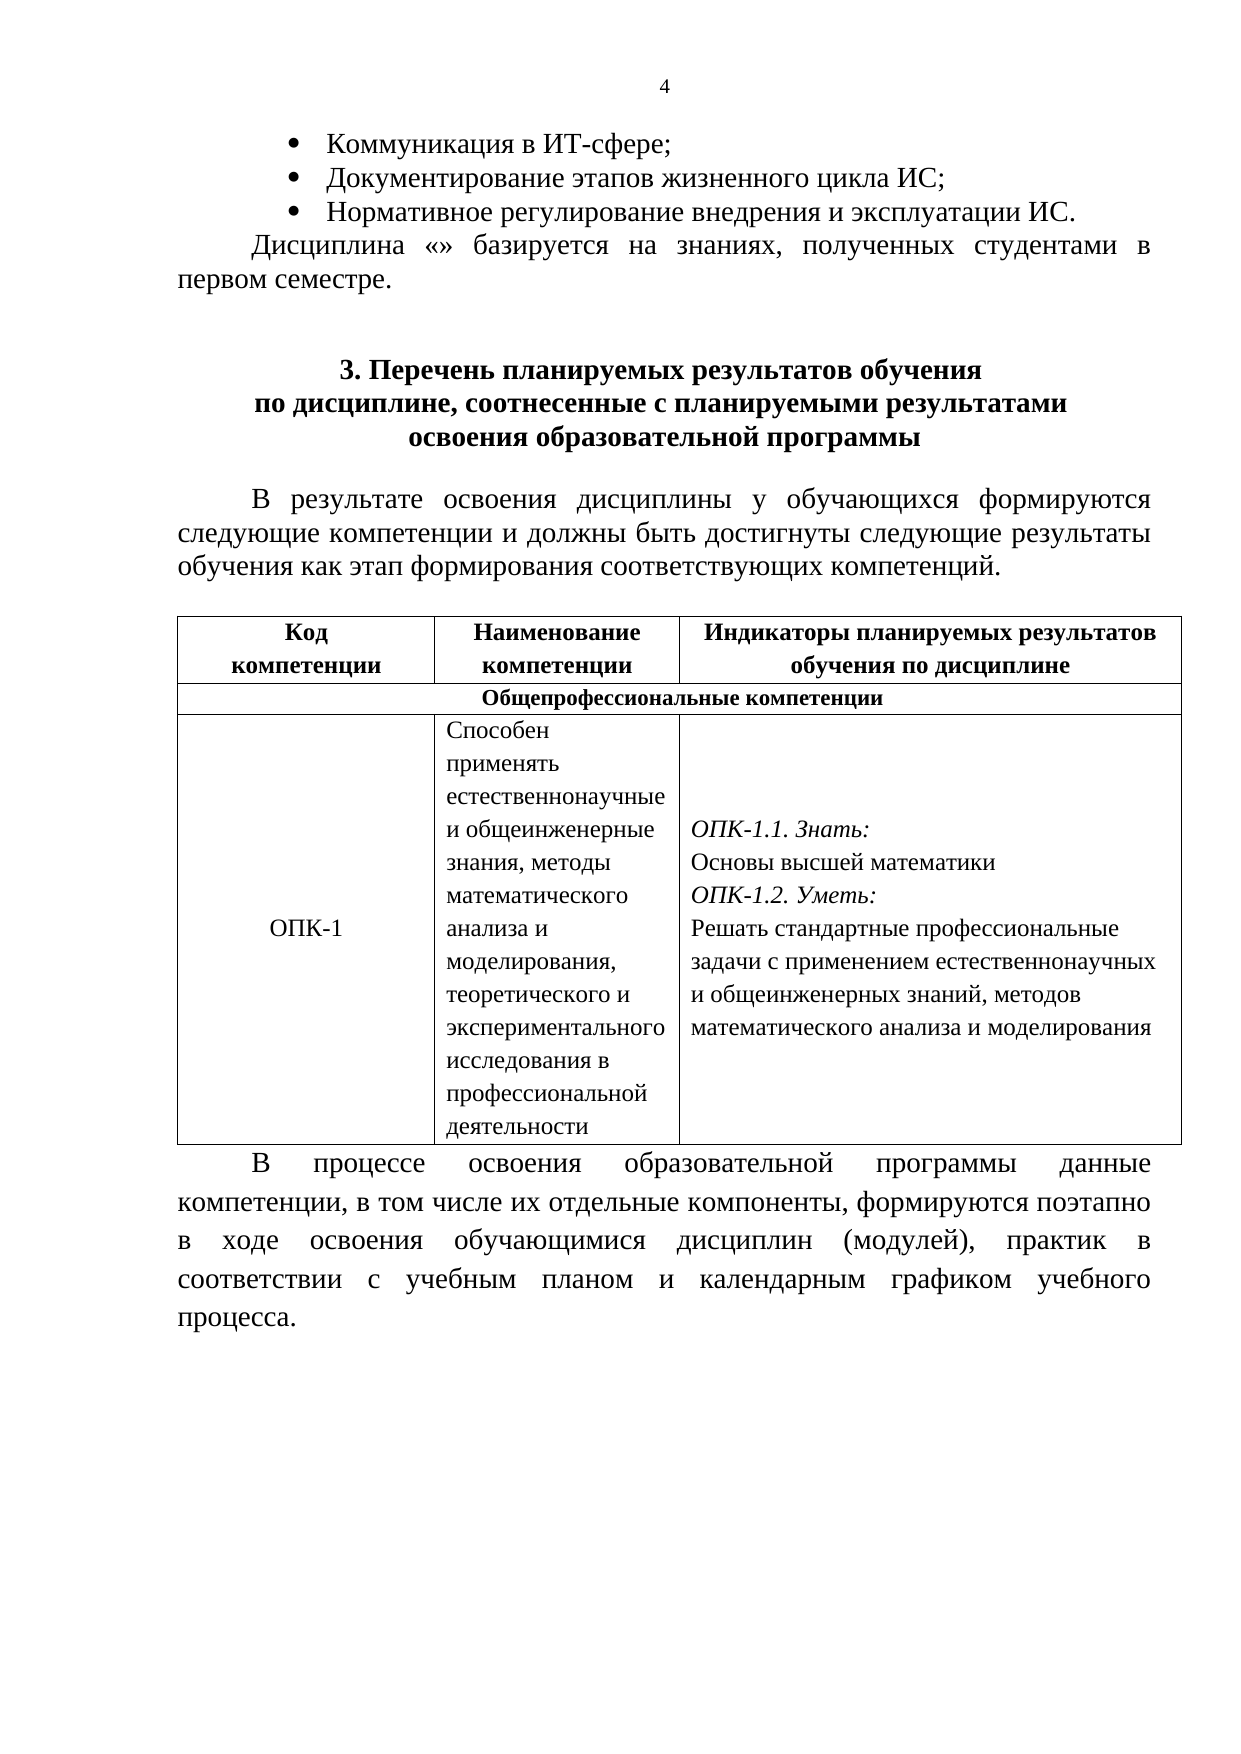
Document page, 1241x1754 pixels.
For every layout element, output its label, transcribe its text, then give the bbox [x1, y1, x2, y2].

table_cell ОПК-1 [178, 715, 434, 1144]
table_header Код компетенции [178, 617, 434, 683]
table_cell ОПК-1.1. Знать: Основы высшей математики ОПК-1.2. Уметь: Решать стандартные профессиональные задачи с применением естественнонаучных и общеинженерных знаний, методов математического анализа и моделирования [680, 715, 1181, 1144]
text Дисциплина «» базируется на знаниях, полученных студентами в первом семестре. [177, 227, 1152, 294]
text В процессе освоения образовательной программы данные компетенции, в том числе их отдельные компоненты, формируются поэтапно в ходе освоения обучающимися дисциплин (модулей), практик в соответствии с учебным планом и календарным графиком учебного процесса. [177, 1145, 1152, 1333]
table_header Индикаторы планируемых результатов обучения по дисциплине [680, 617, 1181, 683]
text В результате освоения дисциплины у обучающихся формируются следующие компетенции и должны быть достигнуты следующие результаты обучения как этап формирования соответствующих компетенций. [177, 481, 1152, 582]
text 3. Перечень планируемых результатов обучения по дисциплине, соотнесенные с планируемыми результатами освоения образовательной программы [177, 352, 1152, 453]
list Документирование этапов жизненного цикла ИС; [288, 160, 1152, 194]
table_cell Способен применять естественнонаучные и общеинженерные знания, методы математического анализа и моделирования, теоретического и экспериментального исследования в профессиональной деятельности [435, 715, 679, 1144]
list Коммуникация в ИТ-сфере; [288, 127, 1152, 160]
table_cell Общепрофессиональные компетенции [178, 684, 1181, 714]
list Нормативное регулирование внедрения и эксплуатации ИС. [288, 194, 1152, 227]
table_header Наименование компетенции [435, 617, 679, 683]
